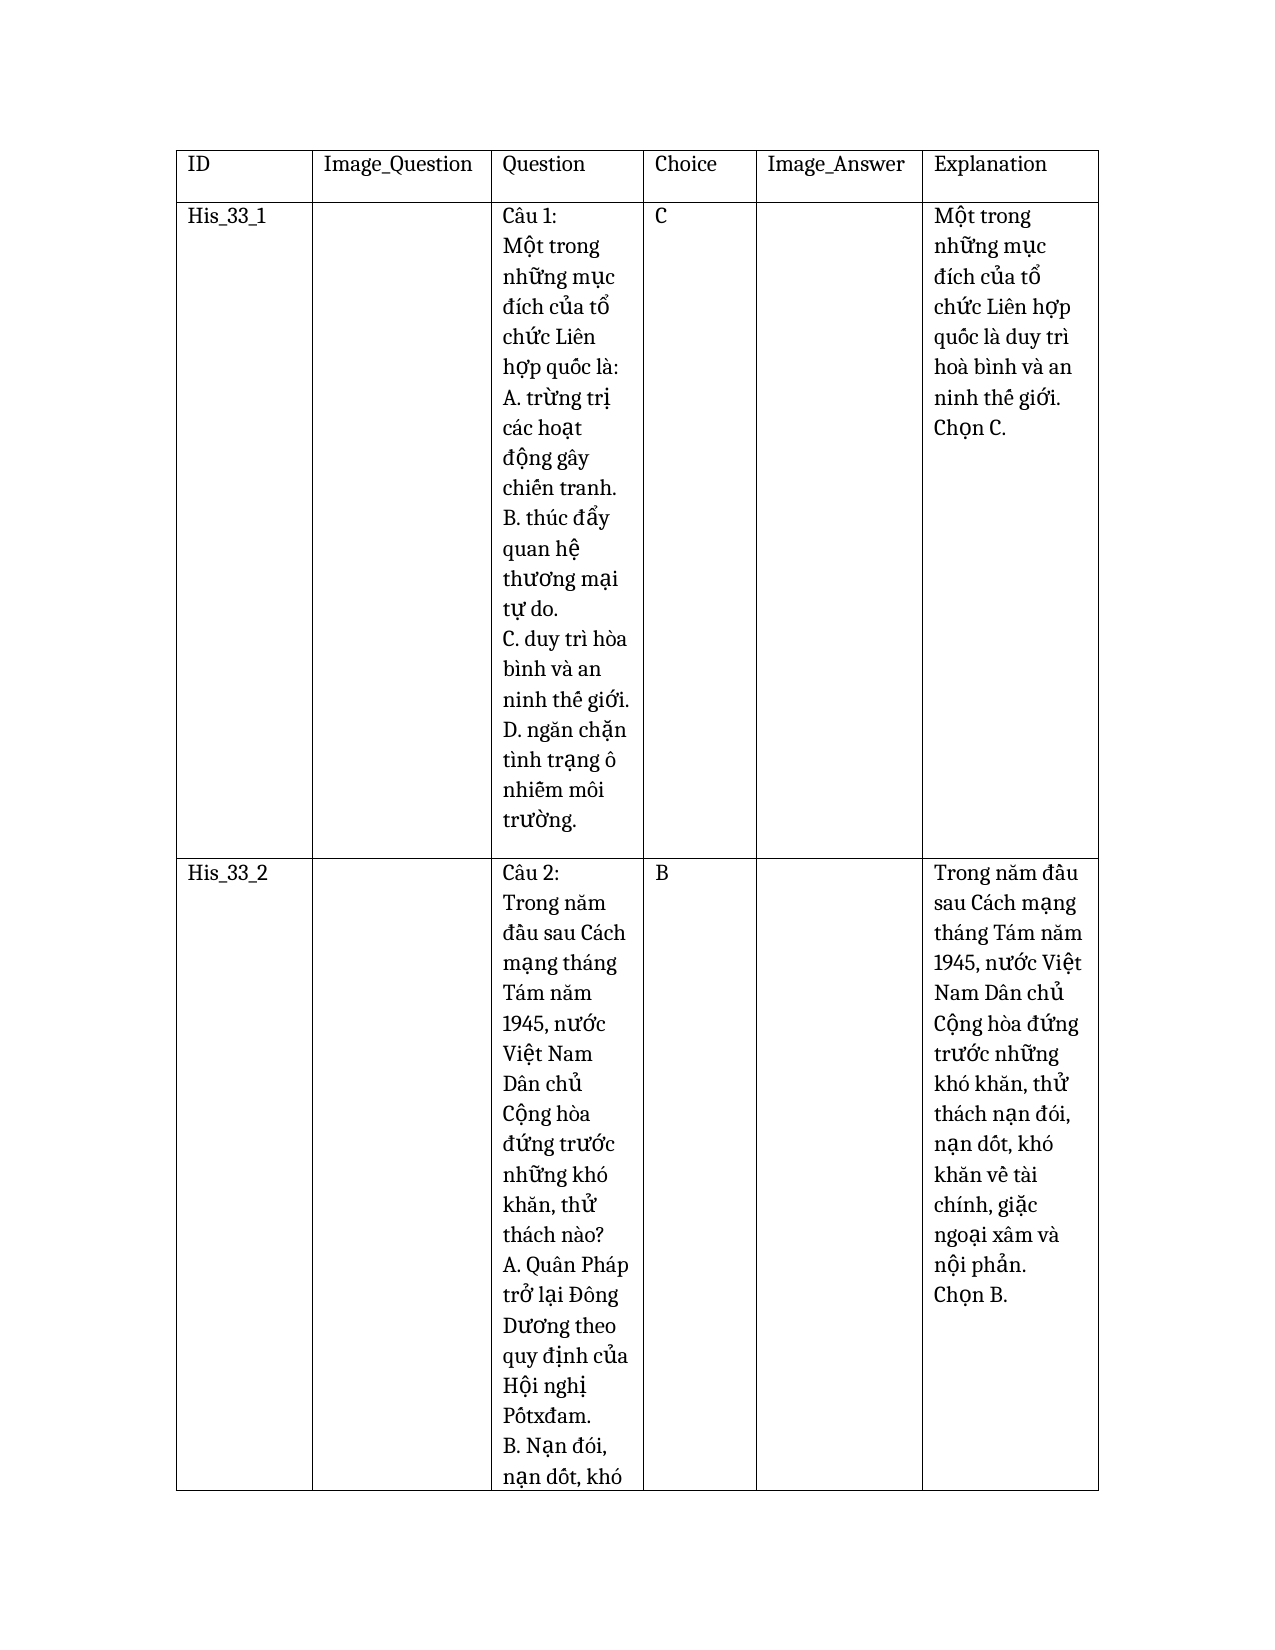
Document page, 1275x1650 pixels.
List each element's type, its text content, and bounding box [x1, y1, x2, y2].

table_cell [313, 859, 491, 1490]
table_header Choice [644, 151, 756, 202]
table_header Image_Answer [757, 151, 922, 202]
table_cell [757, 859, 922, 1490]
table_header Question [492, 151, 643, 202]
table_cell B [644, 859, 756, 1490]
table_cell His_33_2 [177, 859, 312, 1490]
table_cell His_33_1 [177, 203, 312, 858]
table_cell Một trong những mục đích của tổ chức Liên hợp quốc là duy trì hoà bình và an ninh thế giới. Chọn C. [923, 203, 1098, 858]
table_header Image_Question [313, 151, 491, 202]
table_header ID [177, 151, 312, 202]
table_cell Câu 1: Một trong những mục đích của tổ chức Liên hợp quốc là: A. trừng trị các hoạt động gây chiến tranh. B. thúc đẩy quan hệ thương mại tự do. C. duy trì hòa bình và an ninh thế giới. D. ngăn chặn tình trạng ô nhiễm môi trường. [492, 203, 643, 858]
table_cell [492, 859, 643, 1490]
table_header Explanation [923, 151, 1098, 202]
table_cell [923, 859, 1098, 1490]
table_cell [757, 203, 922, 858]
table_cell [313, 203, 491, 858]
table_cell C [644, 203, 756, 858]
